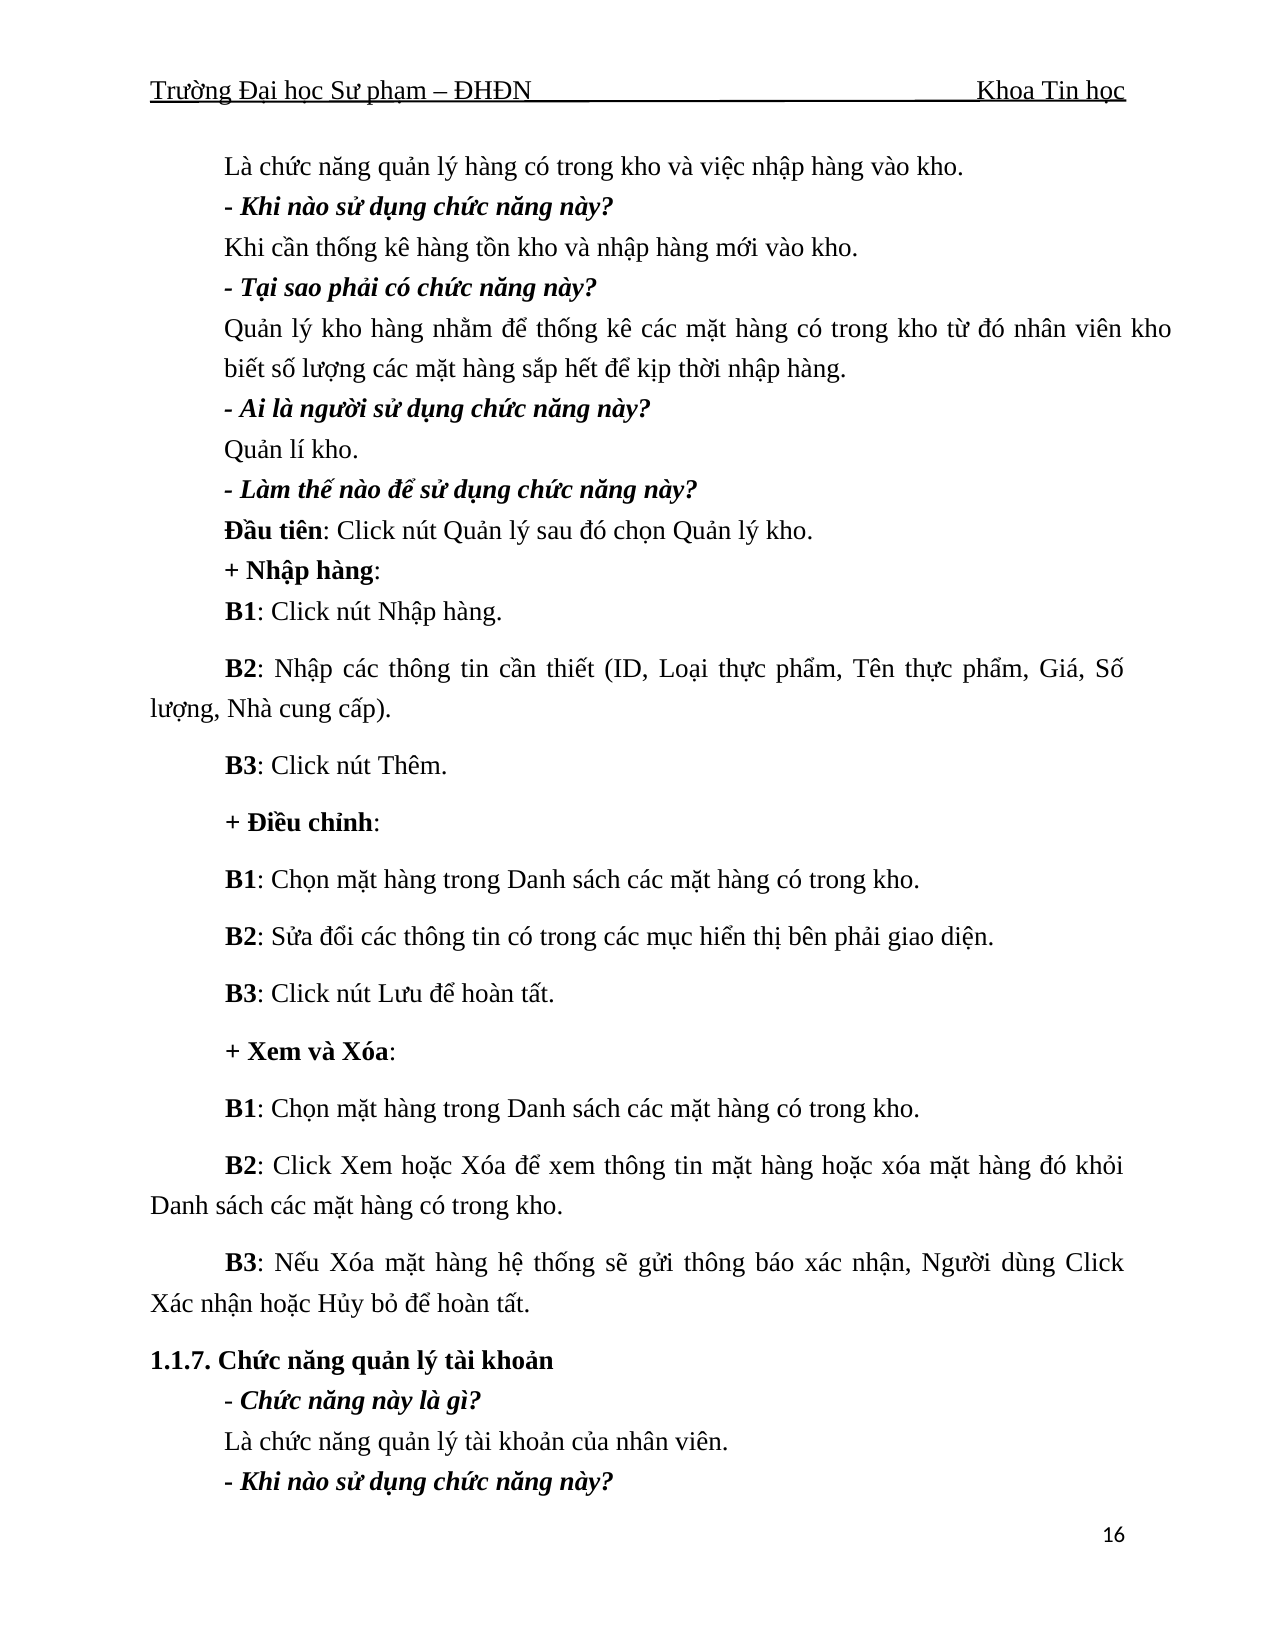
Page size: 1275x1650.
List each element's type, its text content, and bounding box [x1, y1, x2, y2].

text B2: Sửa đổi các thông tin có trong các mục hiển thị bên phải giao diện. [150, 920, 1125, 952]
text - Ai là người sử dụng chức năng này? [224, 392, 1174, 424]
text B3: Click nút Lưu để hoàn tất. [150, 977, 1125, 1009]
text B3: Nếu Xóa mặt hàng hệ thống sẽ gửi thông báo xác nhận, Người dùng Click Xác nhận hoặc Hủy bỏ để hoàn tất. [150, 1246, 1125, 1318]
text Đầu tiên: Click nút Quản lý sau đó chọn Quản lý kho. [179, 514, 1174, 545]
text B1: Chọn mặt hàng trong Danh sách các mặt hàng có trong kho. [150, 1092, 1125, 1123]
text Quản lý kho hàng nhằm để thống kê các mặt hàng có trong kho từ đó nhân viên kho biết số lượng các mặt hàng sắp hết để kịp thời nhập hàng. [224, 312, 1174, 383]
text B1: Click nút Nhập hàng. [150, 594, 1125, 626]
text - Khi nào sử dụng chức năng này? [224, 190, 1174, 222]
text - Chức năng này là gì? [150, 1384, 1174, 1415]
text Là chức năng quản lý tài khoản của nhân viên. [224, 1424, 1174, 1456]
subtitle 1.1.7. Chức năng quản lý tài khoản [150, 1344, 1125, 1375]
text Là chức năng quản lý hàng có trong kho và việc nhập hàng vào kho. [224, 150, 1174, 181]
text - Làm thế nào để sử dụng chức năng này? [224, 473, 1174, 504]
text - Khi nào sử dụng chức năng này? [224, 1465, 1174, 1496]
text B1: Chọn mặt hàng trong Danh sách các mặt hàng có trong kho. [150, 863, 1125, 894]
text - Tại sao phải có chức năng này? [224, 271, 1174, 302]
text + Điều chỉnh: [150, 806, 1125, 837]
text + Xem và Xóa: [150, 1034, 1125, 1066]
text + Nhập hàng: [179, 554, 1174, 585]
text B3: Click nút Thêm. [150, 749, 1125, 780]
text Quản lí kho. [224, 433, 1174, 464]
text B2: Nhập các thông tin cần thiết (ID, Loại thực phẩm, Tên thực phẩm, Giá, Số lượng, Nhà cung cấp). [150, 652, 1125, 723]
text B2: Click Xem hoặc Xóa để xem thông tin mặt hàng hoặc xóa mặt hàng đó khỏi Danh sách các mặt hàng có trong kho. [150, 1149, 1125, 1220]
text Khi cần thống kê hàng tồn kho và nhập hàng mới vào kho. [179, 231, 1174, 262]
